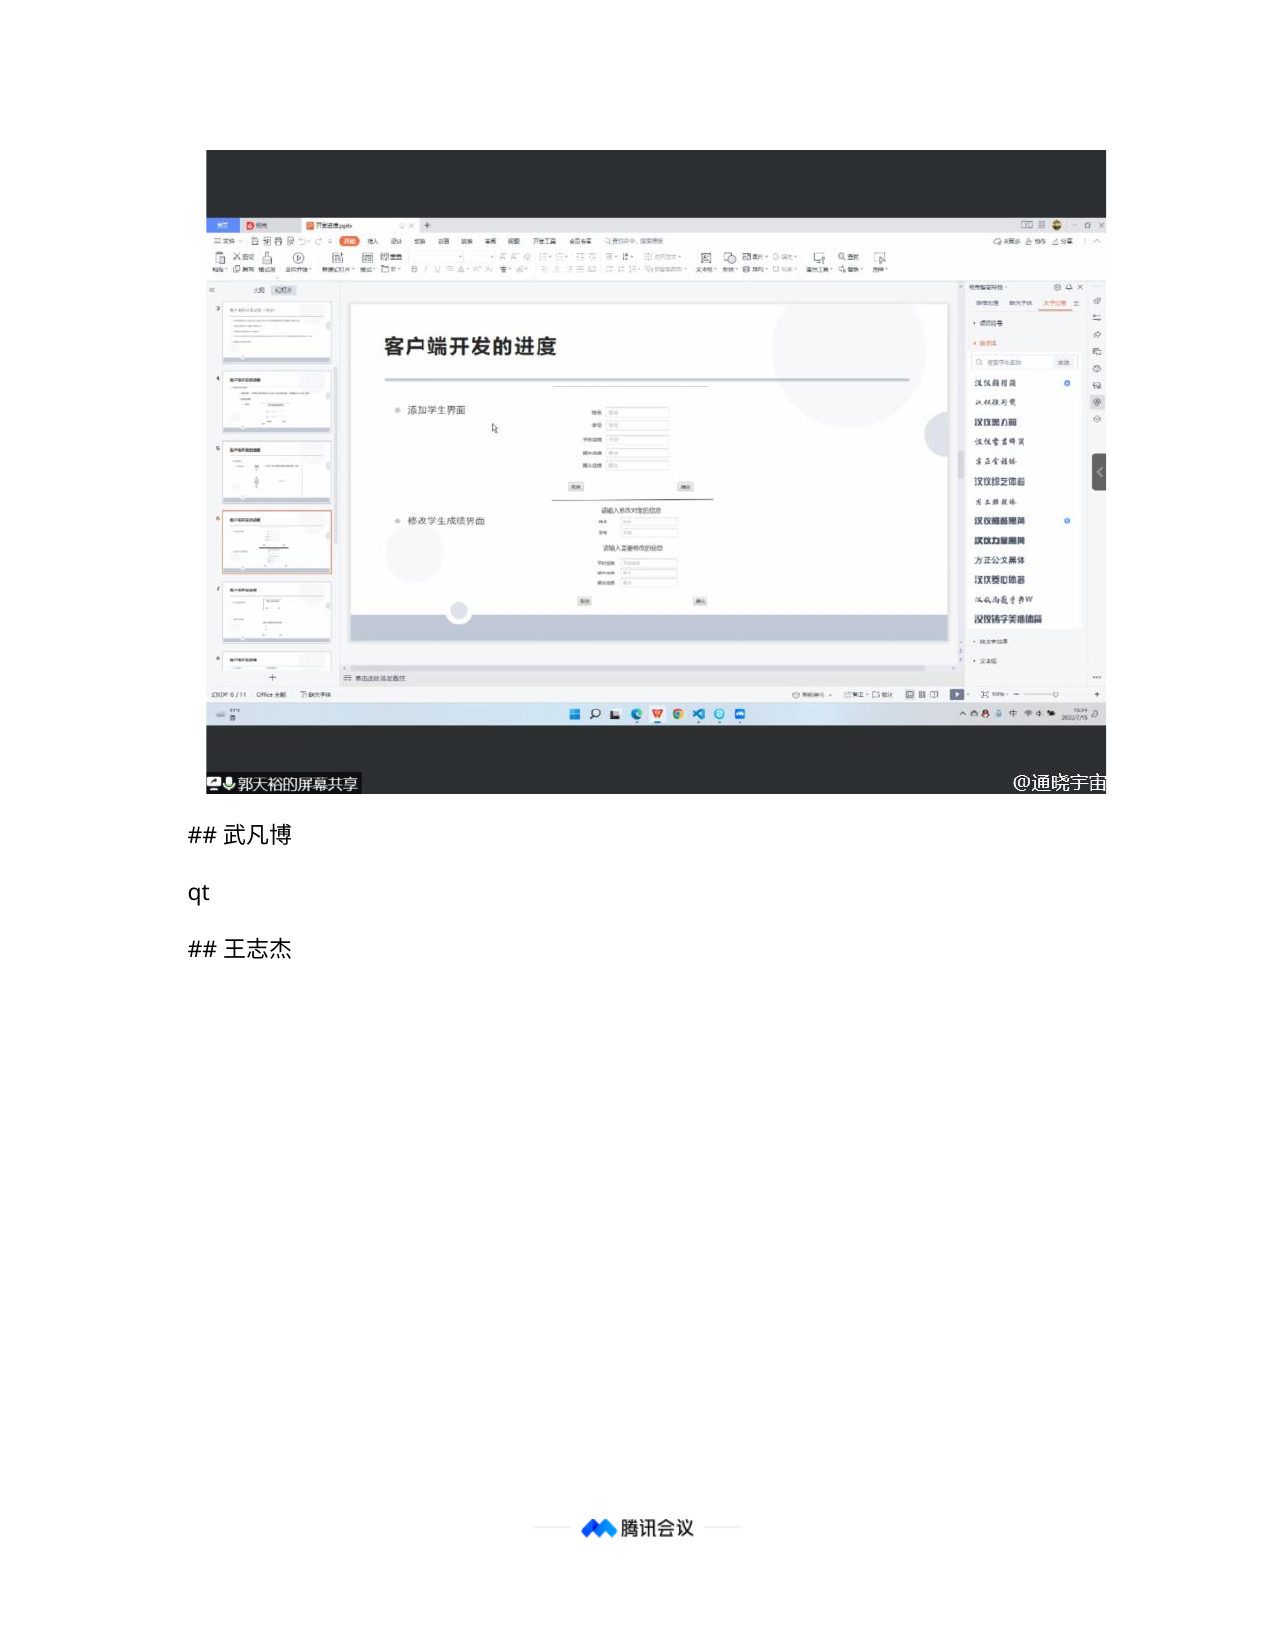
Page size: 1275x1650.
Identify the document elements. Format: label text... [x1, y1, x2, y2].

text qt [187, 876, 1087, 907]
picture [533, 1519, 742, 1538]
text ## 武凡博 [187, 819, 1087, 850]
picture [206, 150, 1107, 794]
text ## 王志杰 [187, 933, 1087, 964]
